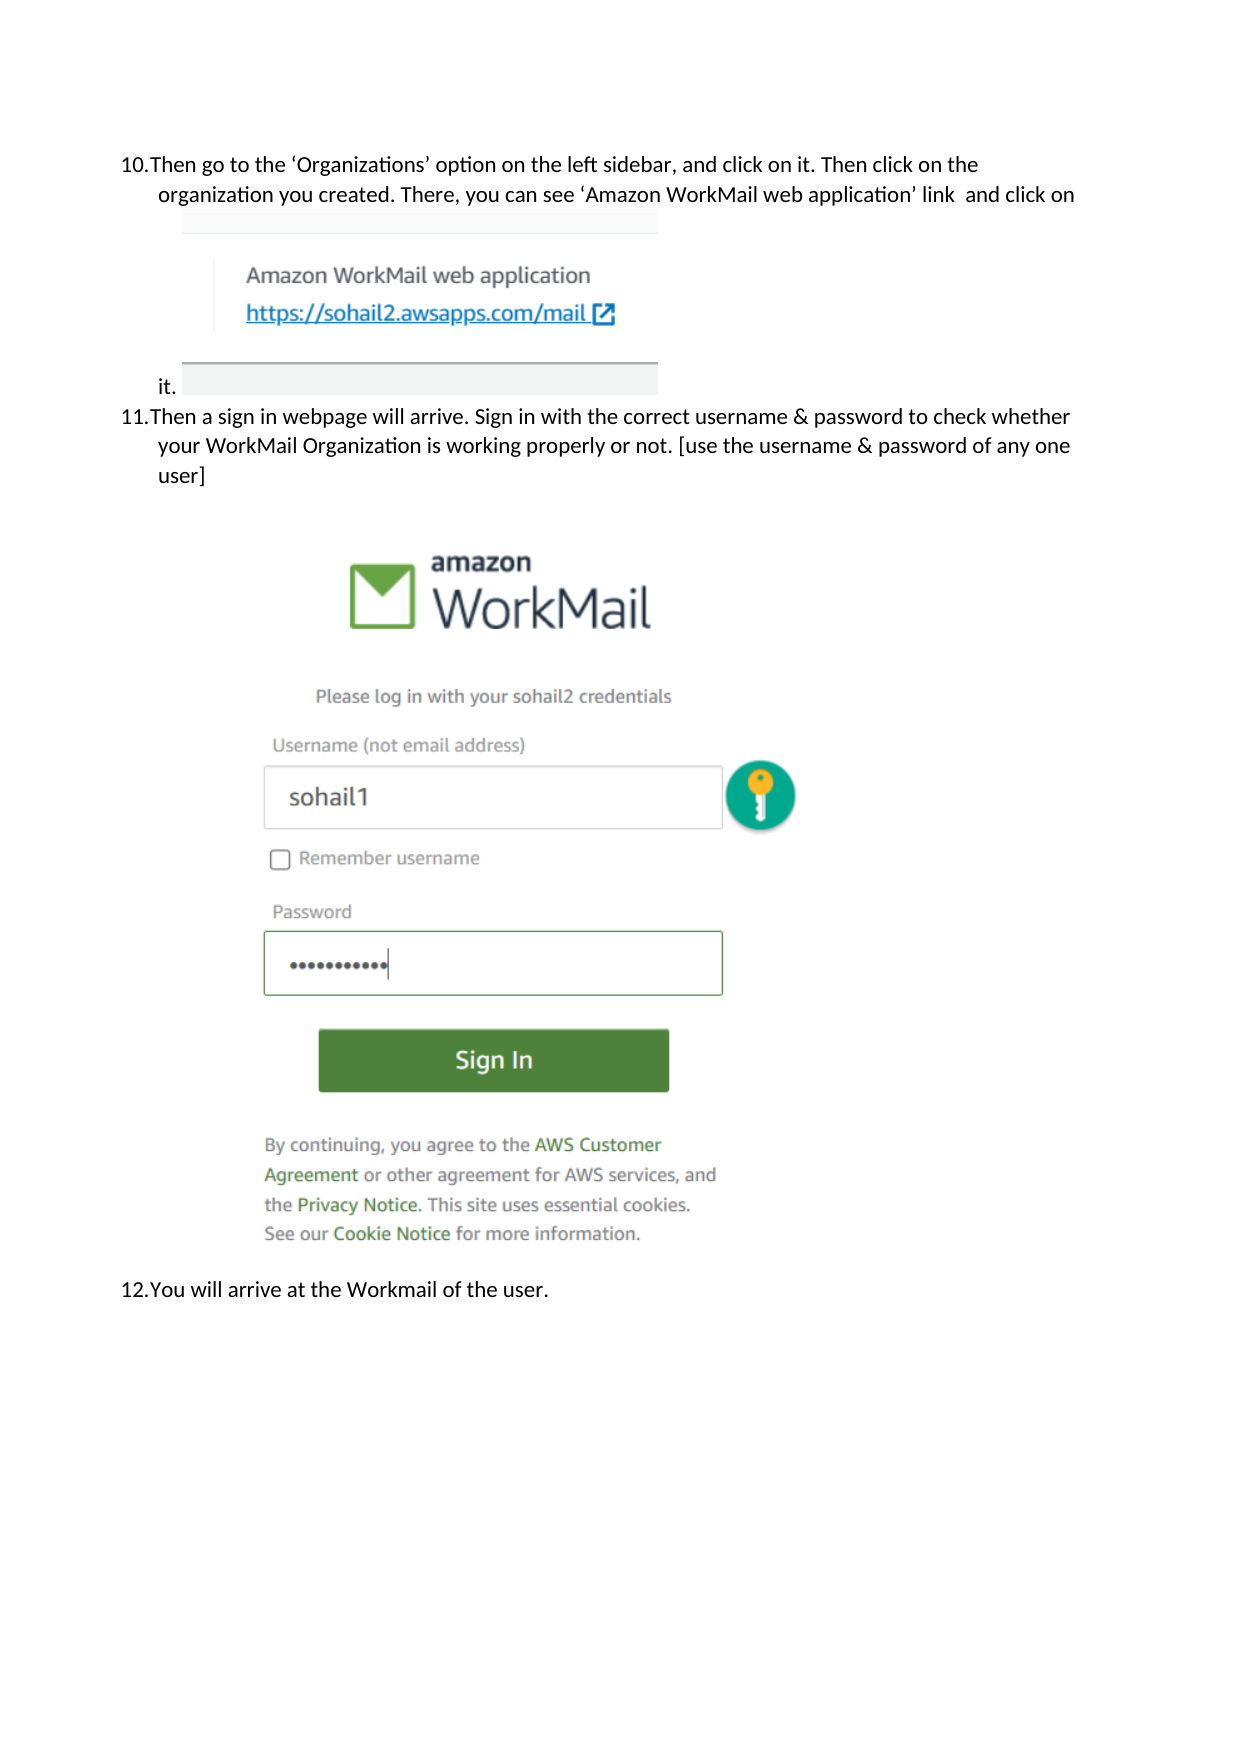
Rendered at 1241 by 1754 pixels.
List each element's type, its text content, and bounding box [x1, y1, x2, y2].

list Then a sign in webpage will arrive. Sign in with the correct username & password to check whether your WorkMail Organization is working properly or not. [use the username & password of any one user] [120, 402, 1090, 489]
picture [181, 209, 659, 395]
picture [225, 490, 807, 1274]
list You will arrive at the Workmail of the user. [120, 1275, 1090, 1303]
